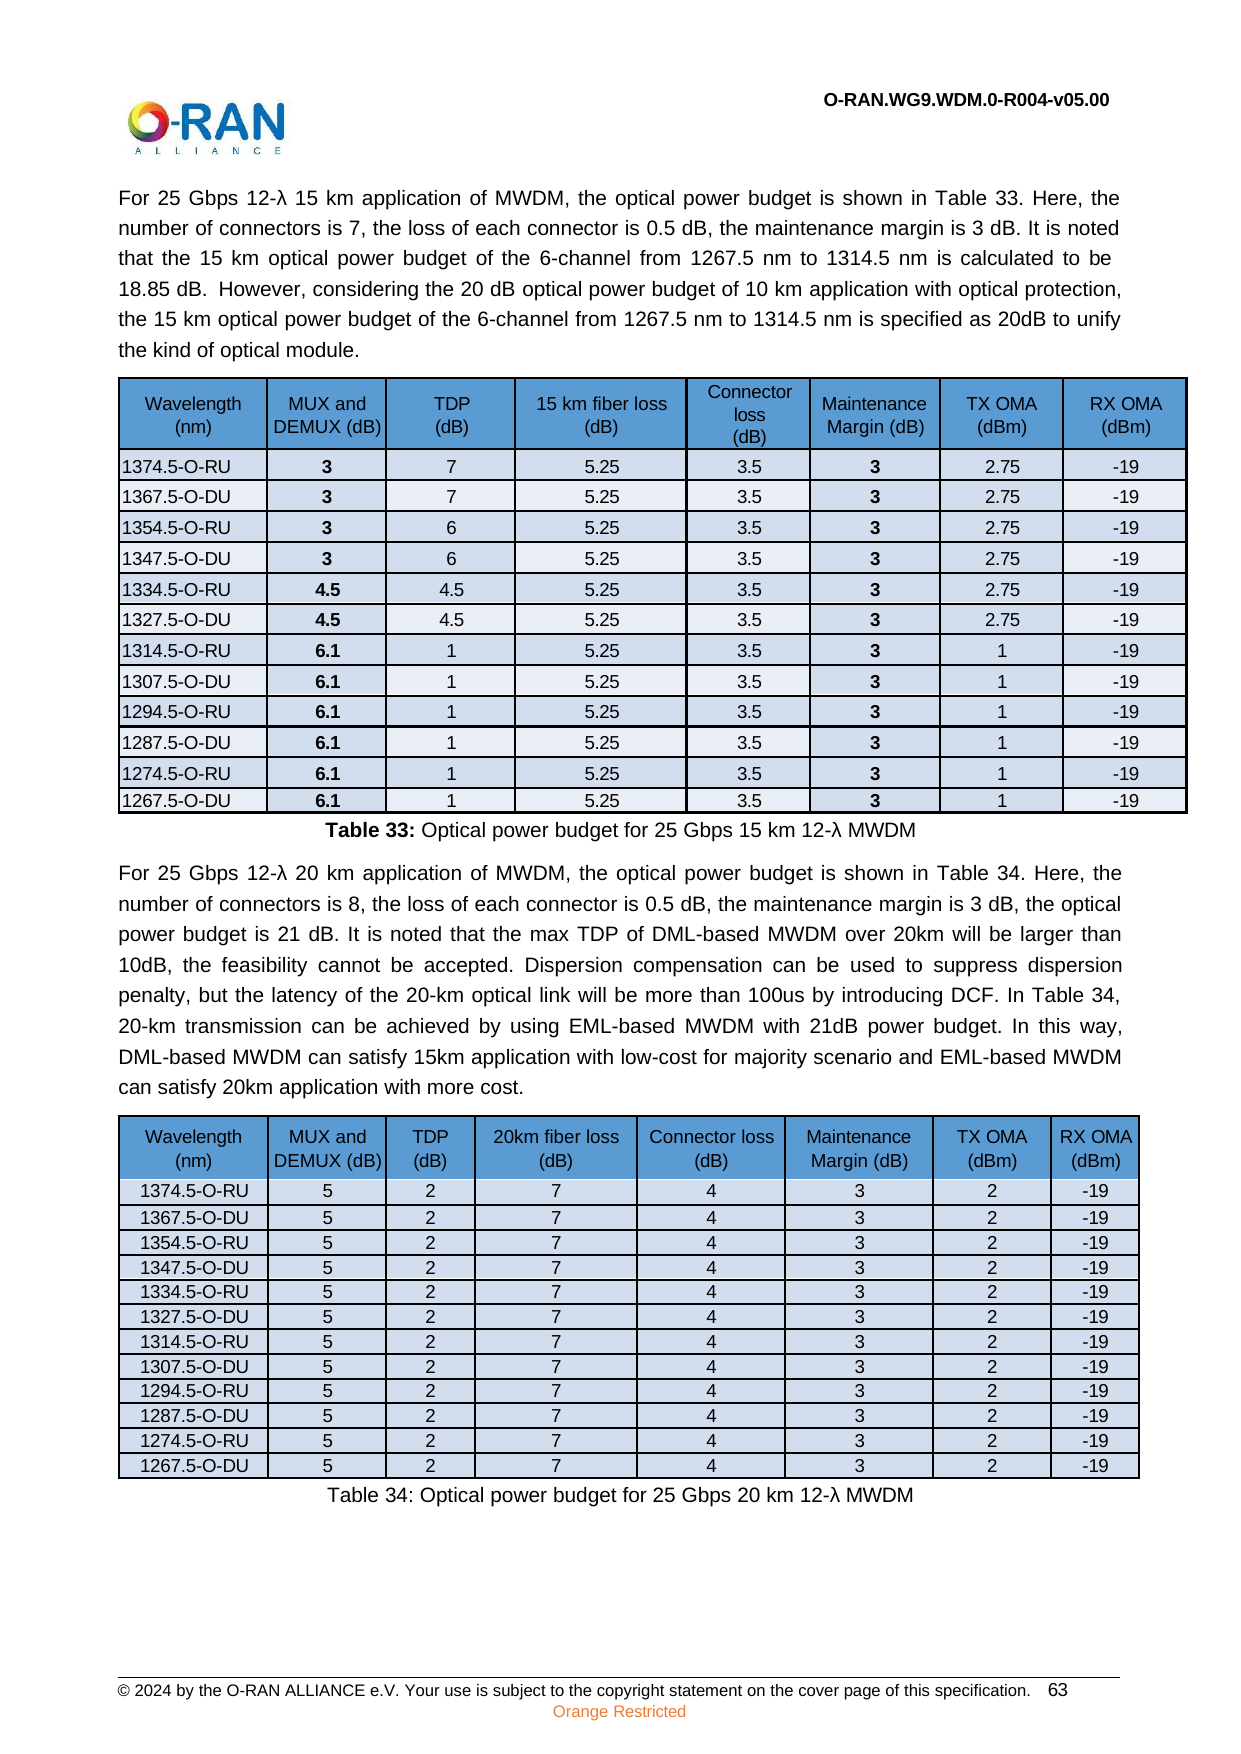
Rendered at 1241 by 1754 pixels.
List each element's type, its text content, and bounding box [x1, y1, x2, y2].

table_cell 3 [811, 758, 939, 787]
table_cell 3.5 [688, 728, 809, 756]
table_cell -19 [1064, 543, 1185, 572]
table_cell 3 [811, 512, 939, 541]
table_cell -19 [1064, 697, 1185, 725]
table_cell 2 [934, 1281, 1050, 1303]
table_cell 6.1 [268, 789, 385, 811]
table_cell 2 [934, 1231, 1050, 1254]
table_cell 2 [934, 1404, 1050, 1427]
table_cell 2 [387, 1206, 474, 1229]
table_cell 2 [387, 1305, 474, 1328]
table_cell 1 [387, 666, 514, 694]
table_cell 4 [638, 1206, 784, 1229]
table_cell 2 [934, 1330, 1050, 1353]
table_cell 3 [811, 605, 939, 633]
table_cell 1294.5-O-RU [120, 1380, 267, 1402]
table_cell 1314.5-O-RU [120, 635, 266, 664]
table_cell 5 [269, 1380, 385, 1402]
table_cell -19 [1052, 1281, 1138, 1303]
table_cell 2 [934, 1180, 1050, 1204]
table_cell 1327.5-O-DU [120, 605, 266, 633]
table_cell 3 [786, 1231, 932, 1254]
table_cell 1 [941, 728, 1062, 756]
table_cell 2 [934, 1380, 1050, 1402]
table_cell -19 [1064, 789, 1185, 811]
table_cell 3 [786, 1281, 932, 1303]
table_cell 6 [387, 543, 514, 572]
table_cell 1287.5-O-DU [120, 728, 266, 756]
table_cell 7 [476, 1256, 636, 1278]
table_cell 1 [941, 666, 1062, 694]
table_cell 4 [638, 1281, 784, 1303]
table_cell 3 [786, 1305, 932, 1328]
table_cell 5 [269, 1429, 385, 1452]
table_cell -19 [1052, 1404, 1138, 1427]
table_cell 1267.5-O-DU [120, 789, 266, 811]
table_cell 3 [811, 543, 939, 572]
table_cell 5.25 [516, 758, 685, 787]
table_cell 5.25 [516, 697, 685, 725]
table_cell 4 [638, 1256, 784, 1278]
table_cell -19 [1052, 1231, 1138, 1254]
table_cell 2 [387, 1454, 474, 1477]
table_cell 4 [638, 1231, 784, 1254]
table_cell 7 [387, 481, 514, 510]
text For 25 Gbps 12-λ 15 km application of MWDM, the optical power budget is shown in Table 33. Here, the number of connectors is 7, the loss of each connector is 0.5 dB, the maintenance margin is 3 dB. It is noted that the 15 km optical power budget of the 6-channel from 1267.5 nm to 1314.5 nm is calculated to be [118, 186, 1123, 270]
table_cell 7 [387, 450, 514, 479]
table_cell 5 [269, 1281, 385, 1303]
table_cell 3 [786, 1330, 932, 1353]
table_cell 3 [786, 1180, 932, 1204]
table_cell 1314.5-O-RU [120, 1330, 267, 1353]
table_cell -19 [1052, 1355, 1138, 1378]
table_cell 5 [269, 1355, 385, 1378]
table_header 15 km fiber loss (dB) [516, 379, 685, 448]
table_cell 1 [387, 758, 514, 787]
table_cell 6 [387, 512, 514, 541]
table_cell 4 [638, 1429, 784, 1452]
table_cell 3.5 [688, 789, 809, 811]
table_header 20km fiber loss (dB) [476, 1117, 636, 1179]
table_cell 4 [638, 1305, 784, 1328]
table_header Connector loss (dB) [638, 1117, 784, 1179]
table_cell 1307.5-O-DU [120, 1355, 267, 1378]
table_cell -19 [1052, 1429, 1138, 1452]
table_header TDP (dB) [387, 379, 514, 448]
table_cell 2.75 [941, 450, 1062, 479]
table_cell 7 [476, 1206, 636, 1229]
table_cell 1 [387, 728, 514, 756]
table_cell -19 [1064, 635, 1185, 664]
table_cell 7 [476, 1330, 636, 1353]
table_cell 1367.5-O-DU [120, 1206, 267, 1229]
table_cell 3.5 [688, 605, 809, 633]
table_cell 1347.5-O-DU [120, 1256, 267, 1278]
table_cell 1374.5-O-RU [120, 1180, 267, 1204]
table_cell 3.5 [688, 481, 809, 510]
table_cell 5.25 [516, 512, 685, 541]
table_cell 7 [476, 1231, 636, 1254]
table_cell 3.5 [688, 758, 809, 787]
table_cell 1 [941, 697, 1062, 725]
table_cell 3 [811, 481, 939, 510]
table_cell 3 [786, 1404, 932, 1427]
table_cell 4 [638, 1404, 784, 1427]
table_cell 7 [476, 1281, 636, 1303]
table_cell -19 [1064, 481, 1185, 510]
table_cell 7 [476, 1454, 636, 1477]
table_header TDP (dB) [387, 1117, 474, 1179]
table_cell 3.5 [688, 543, 809, 572]
table_header TX OMA (dBm) [941, 379, 1062, 448]
table_cell 5.25 [516, 635, 685, 664]
table_cell 1354.5-O-RU [120, 512, 266, 541]
table_cell 2 [387, 1256, 474, 1278]
table_cell 5 [269, 1454, 385, 1477]
table_cell 6.1 [268, 697, 385, 725]
table_cell 1307.5-O-DU [120, 666, 266, 694]
table_cell 2 [387, 1330, 474, 1353]
table_cell 1 [387, 635, 514, 664]
table_cell 4 [638, 1180, 784, 1204]
table_cell 3.5 [688, 635, 809, 664]
table_header Connector loss (dB) [688, 379, 809, 448]
table_cell 3 [268, 512, 385, 541]
table_cell 3 [811, 789, 939, 811]
table_header Wavelength (nm) [120, 379, 266, 448]
table_cell 1 [941, 789, 1062, 811]
table_cell 5.25 [516, 666, 685, 694]
table_cell 1334.5-O-RU [120, 1281, 267, 1303]
text Table 33: Optical power budget for 25 Gbps 15 km 12-λ MWDM [106, 818, 1135, 842]
table_cell -19 [1052, 1454, 1138, 1477]
table_header RX OMA (dBm) [1064, 379, 1185, 448]
table_cell 4.5 [387, 574, 514, 602]
table_cell 1274.5-O-RU [120, 1429, 267, 1452]
table_cell 2 [387, 1180, 474, 1204]
table_cell 5.25 [516, 605, 685, 633]
table_cell 1 [941, 635, 1062, 664]
table_cell 2.75 [941, 574, 1062, 602]
table_cell 3 [811, 728, 939, 756]
table_header Maintenance Margin (dB) [811, 379, 939, 448]
table_cell 2 [387, 1281, 474, 1303]
table_cell 2.75 [941, 543, 1062, 572]
table_cell 6.1 [268, 728, 385, 756]
table_cell 2 [387, 1380, 474, 1402]
table_cell -19 [1052, 1206, 1138, 1229]
table_cell 4.5 [268, 574, 385, 602]
table_cell 2 [934, 1256, 1050, 1278]
text 18.85 dB. However, considering the 20 dB optical power budget of 10 km application with optical protection, the 15 km optical power budget of the 6-channel from 1267.5 nm to 1314.5 nm is specified as 20dB to unify the kind of optical module. [118, 276, 1122, 362]
table_cell 3 [786, 1206, 932, 1229]
table_header Maintenance Margin (dB) [786, 1117, 932, 1179]
table_cell -19 [1064, 512, 1185, 541]
table_cell 5 [269, 1180, 385, 1204]
table_cell 3 [811, 635, 939, 664]
table_cell 2 [934, 1454, 1050, 1477]
table_cell 3.5 [688, 574, 809, 602]
table_cell 3 [786, 1429, 932, 1452]
table_cell 5.25 [516, 543, 685, 572]
table_cell 4 [638, 1330, 784, 1353]
table_header TX OMA (dBm) [934, 1117, 1050, 1179]
table_cell 3 [811, 666, 939, 694]
table_cell 3 [811, 450, 939, 479]
text For 25 Gbps 12-λ 20 km application of MWDM, the optical power budget is shown in Table 34. Here, the number of connectors is 8, the loss of each connector is 0.5 dB, the maintenance margin is 3 dB, the optical power budget is 21 dB. It is noted that the max TDP of DML-based MWDM over 20km will be larger than 10dB, the feasibility cannot be accepted. Dispersion compensation can be used to suppress dispersion penalty, but the latency of the 20-km optical link will be more than 100us by introducing DCF. In Table 34, 20-km transmission can be achieved by using EML-based MWDM with 21dB power budget. In this way, DML-based MWDM can satisfy 15km application with low-cost for majority scenario and EML-based MWDM can satisfy 20km application with more cost. [118, 861, 1123, 1099]
table_cell 5 [269, 1404, 385, 1427]
table_header Wavelength (nm) [120, 1117, 267, 1179]
table_header RX OMA (dBm) [1052, 1117, 1138, 1179]
table_cell 6.1 [268, 666, 385, 694]
table_cell 3 [811, 574, 939, 602]
table_cell 2 [387, 1355, 474, 1378]
table_cell 7 [476, 1355, 636, 1378]
table_cell 6.1 [268, 635, 385, 664]
table_cell -19 [1064, 574, 1185, 602]
table_cell 1267.5-O-DU [120, 1454, 267, 1477]
table_cell 1347.5-O-DU [120, 543, 266, 572]
table_cell 3.5 [688, 697, 809, 725]
table_header MUX and DEMUX (dB) [269, 1117, 385, 1179]
table_cell 3 [786, 1454, 932, 1477]
table_cell 1274.5-O-RU [120, 758, 266, 787]
table_cell 5 [269, 1231, 385, 1254]
table_cell 2 [934, 1206, 1050, 1229]
table_cell 4 [638, 1380, 784, 1402]
table_cell 6.1 [268, 758, 385, 787]
table_cell 2 [387, 1231, 474, 1254]
table_cell 7 [476, 1180, 636, 1204]
table_cell 4 [638, 1454, 784, 1477]
table_cell 5 [269, 1330, 385, 1353]
table_cell -19 [1064, 758, 1185, 787]
table_cell -19 [1052, 1380, 1138, 1402]
table_cell 3 [786, 1380, 932, 1402]
table_cell 3.5 [688, 666, 809, 694]
table_cell 4.5 [268, 605, 385, 633]
table_cell 1367.5-O-DU [120, 481, 266, 510]
table_cell 2 [934, 1429, 1050, 1452]
table_cell 7 [476, 1305, 636, 1328]
table_cell 1 [387, 789, 514, 811]
table_cell 2 [387, 1404, 474, 1427]
table_cell 1 [941, 758, 1062, 787]
table_cell 1354.5-O-RU [120, 1231, 267, 1254]
table_cell 5 [269, 1305, 385, 1328]
table_cell 3 [786, 1355, 932, 1378]
table_cell 3.5 [688, 512, 809, 541]
table_cell 2 [934, 1305, 1050, 1328]
table_cell -19 [1064, 605, 1185, 633]
table_cell 3 [811, 697, 939, 725]
table_cell -19 [1064, 666, 1185, 694]
table_cell 7 [476, 1380, 636, 1402]
table_cell 5.25 [516, 789, 685, 811]
table_cell -19 [1052, 1180, 1138, 1204]
table_cell 5.25 [516, 450, 685, 479]
table_cell -19 [1052, 1256, 1138, 1278]
table_cell 5.25 [516, 574, 685, 602]
table_cell 2 [387, 1429, 474, 1452]
table_cell 1334.5-O-RU [120, 574, 266, 602]
table_cell 7 [476, 1429, 636, 1452]
table_cell 3.5 [688, 450, 809, 479]
table_cell -19 [1064, 450, 1185, 479]
table_cell 5.25 [516, 481, 685, 510]
table_header MUX and DEMUX (dB) [268, 379, 385, 448]
table_cell 2.75 [941, 481, 1062, 510]
table_cell 5.25 [516, 728, 685, 756]
table_cell 5 [269, 1206, 385, 1229]
table_cell 5 [269, 1256, 385, 1278]
table_cell 2.75 [941, 512, 1062, 541]
picture [119, 99, 293, 160]
table_cell 4 [638, 1355, 784, 1378]
table_cell -19 [1052, 1330, 1138, 1353]
table_cell 7 [476, 1404, 636, 1427]
table_cell 3 [268, 481, 385, 510]
table_cell 4.5 [387, 605, 514, 633]
table_cell 2.75 [941, 605, 1062, 633]
table_cell 3 [268, 450, 385, 479]
table_cell -19 [1052, 1305, 1138, 1328]
table_cell 1294.5-O-RU [120, 697, 266, 725]
table_cell 3 [786, 1256, 932, 1278]
table_cell -19 [1064, 728, 1185, 756]
table_cell 2 [934, 1355, 1050, 1378]
text Table 34: Optical power budget for 25 Gbps 20 km 12-λ MWDM [105, 1482, 1135, 1506]
table_cell 3 [268, 543, 385, 572]
table_cell 1374.5-O-RU [120, 450, 266, 479]
table_cell 1327.5-O-DU [120, 1305, 267, 1328]
table_cell 1287.5-O-DU [120, 1404, 267, 1427]
table_cell 1 [387, 697, 514, 725]
